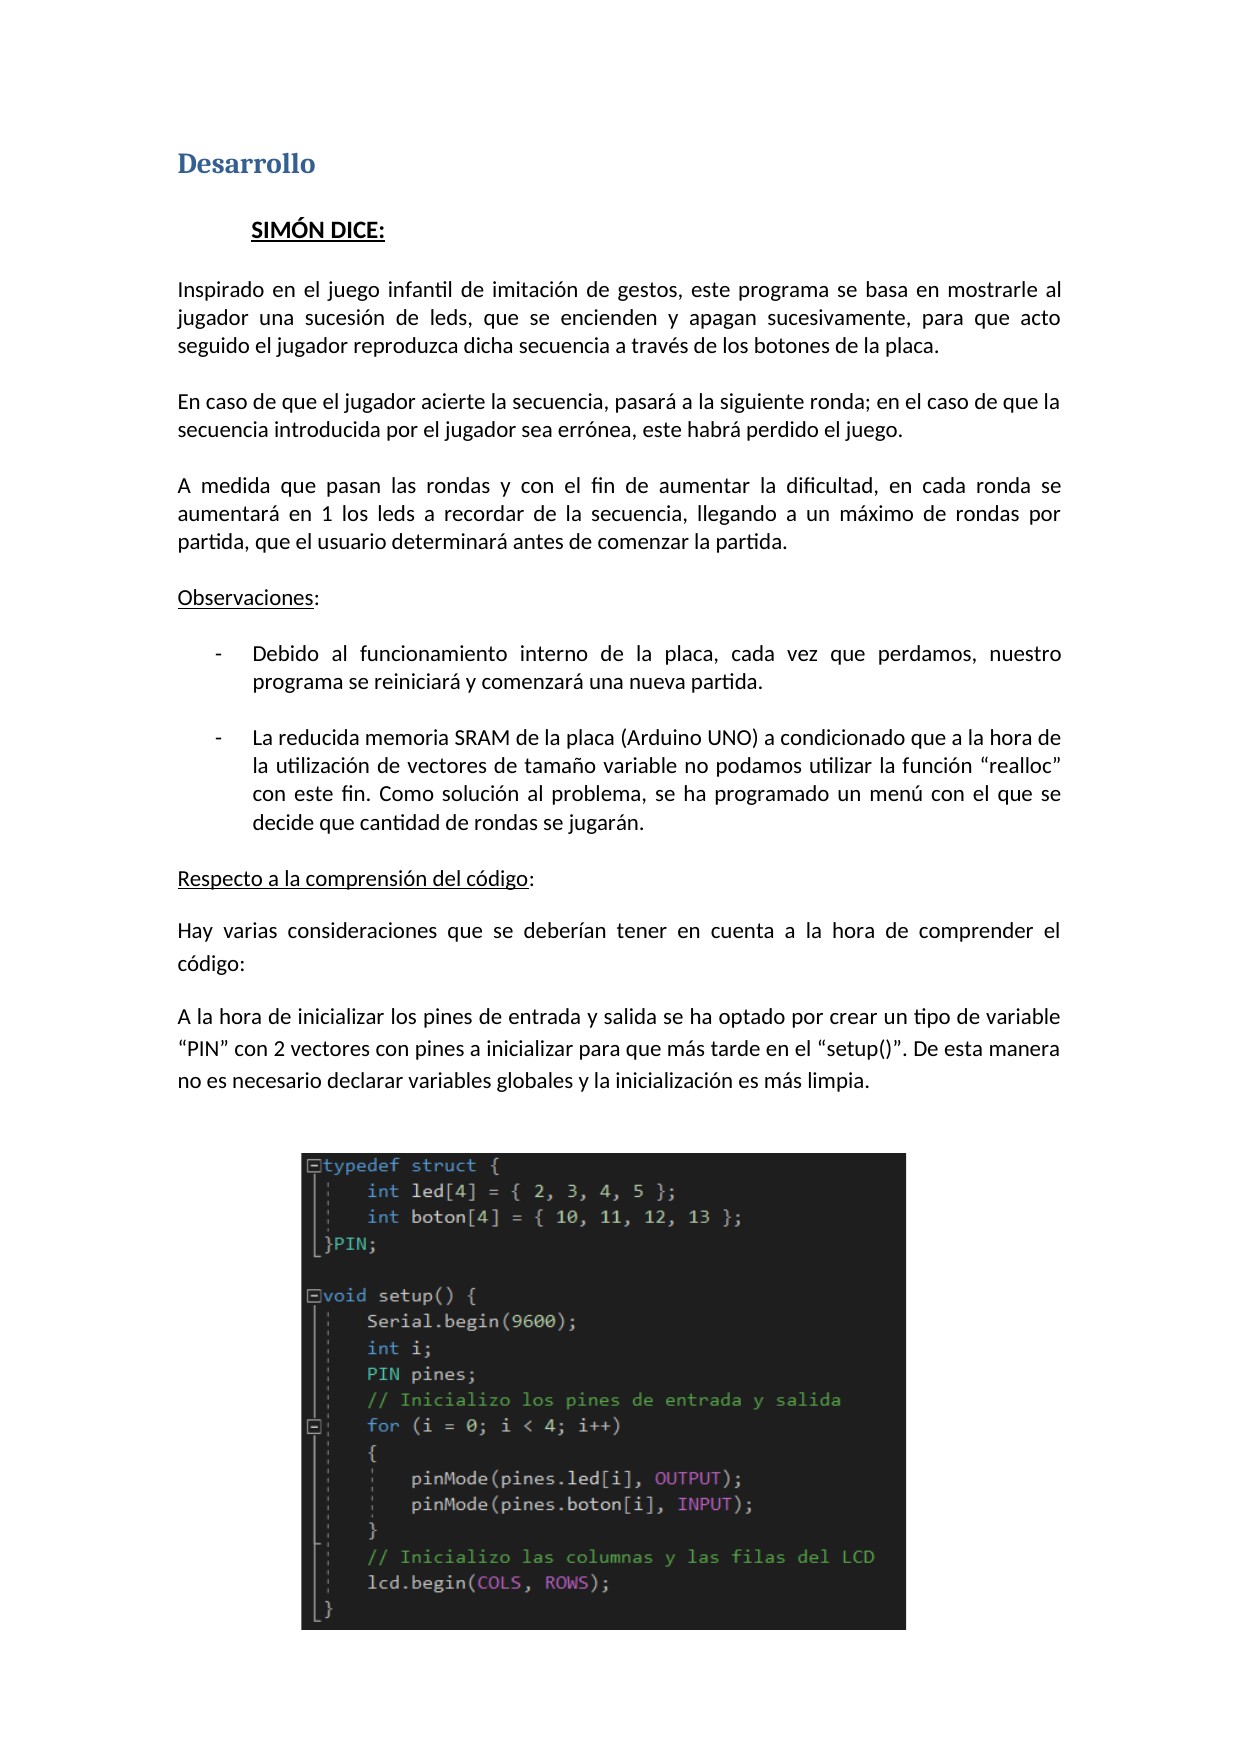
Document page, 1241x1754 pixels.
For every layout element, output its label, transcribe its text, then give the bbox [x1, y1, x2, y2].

text En caso de que el jugador acierte la secuencia, pasará a la siguiente ronda; en el caso de que la secuencia introducida por el jugador sea errónea, este habrá perdido el juego. [177, 387, 1063, 443]
text Observaciones: [177, 583, 1063, 611]
text Hay varias consideraciones que se deberían tener en cuenta a la hora de comprender el código: [177, 917, 1063, 977]
subtitle Desarrollo [177, 148, 1063, 181]
list Debido al funcionamiento interno de la placa, cada vez que perdamos, nuestro programa se reiniciará y comenzará una nueva partida. [215, 639, 1063, 696]
text Inspirado en el juego infantil de imitación de gestos, este programa se basa en mostrarle al jugador una sucesión de leds, que se encienden y apagan sucesivamente, para que acto seguido el jugador reproduzca dicha secuencia a través de los botones de la placa. [177, 275, 1063, 359]
picture [300, 1153, 909, 1633]
text Respecto a la comprensión del código: [177, 864, 1063, 892]
text SIMÓN DICE: [177, 214, 1063, 245]
list La reducida memoria SRAM de la placa (Arduino UNO) a condicionado que a la hora de la utilización de vectores de tamaño variable no podamos utilizar la función “realloc” con este fin. Como solución al problema, se ha programado un menú con el que se decide que cantidad de rondas se jugarán. [215, 723, 1063, 836]
text A medida que pasan las rondas y con el fin de aumentar la dificultad, en cada ronda se aumentará en 1 los leds a recordar de la secuencia, llegando a un máximo de rondas por partida, que el usuario determinará antes de comenzar la partida. [177, 471, 1063, 555]
text A la hora de inicializar los pines de entrada y salida se ha optado por crear un tipo de variable “PIN” con 2 vectores con pines a inicializar para que más tarde en el “setup()”. De esta manera no es necesario declarar variables globales y la inicialización es más limpia. [177, 1002, 1063, 1094]
